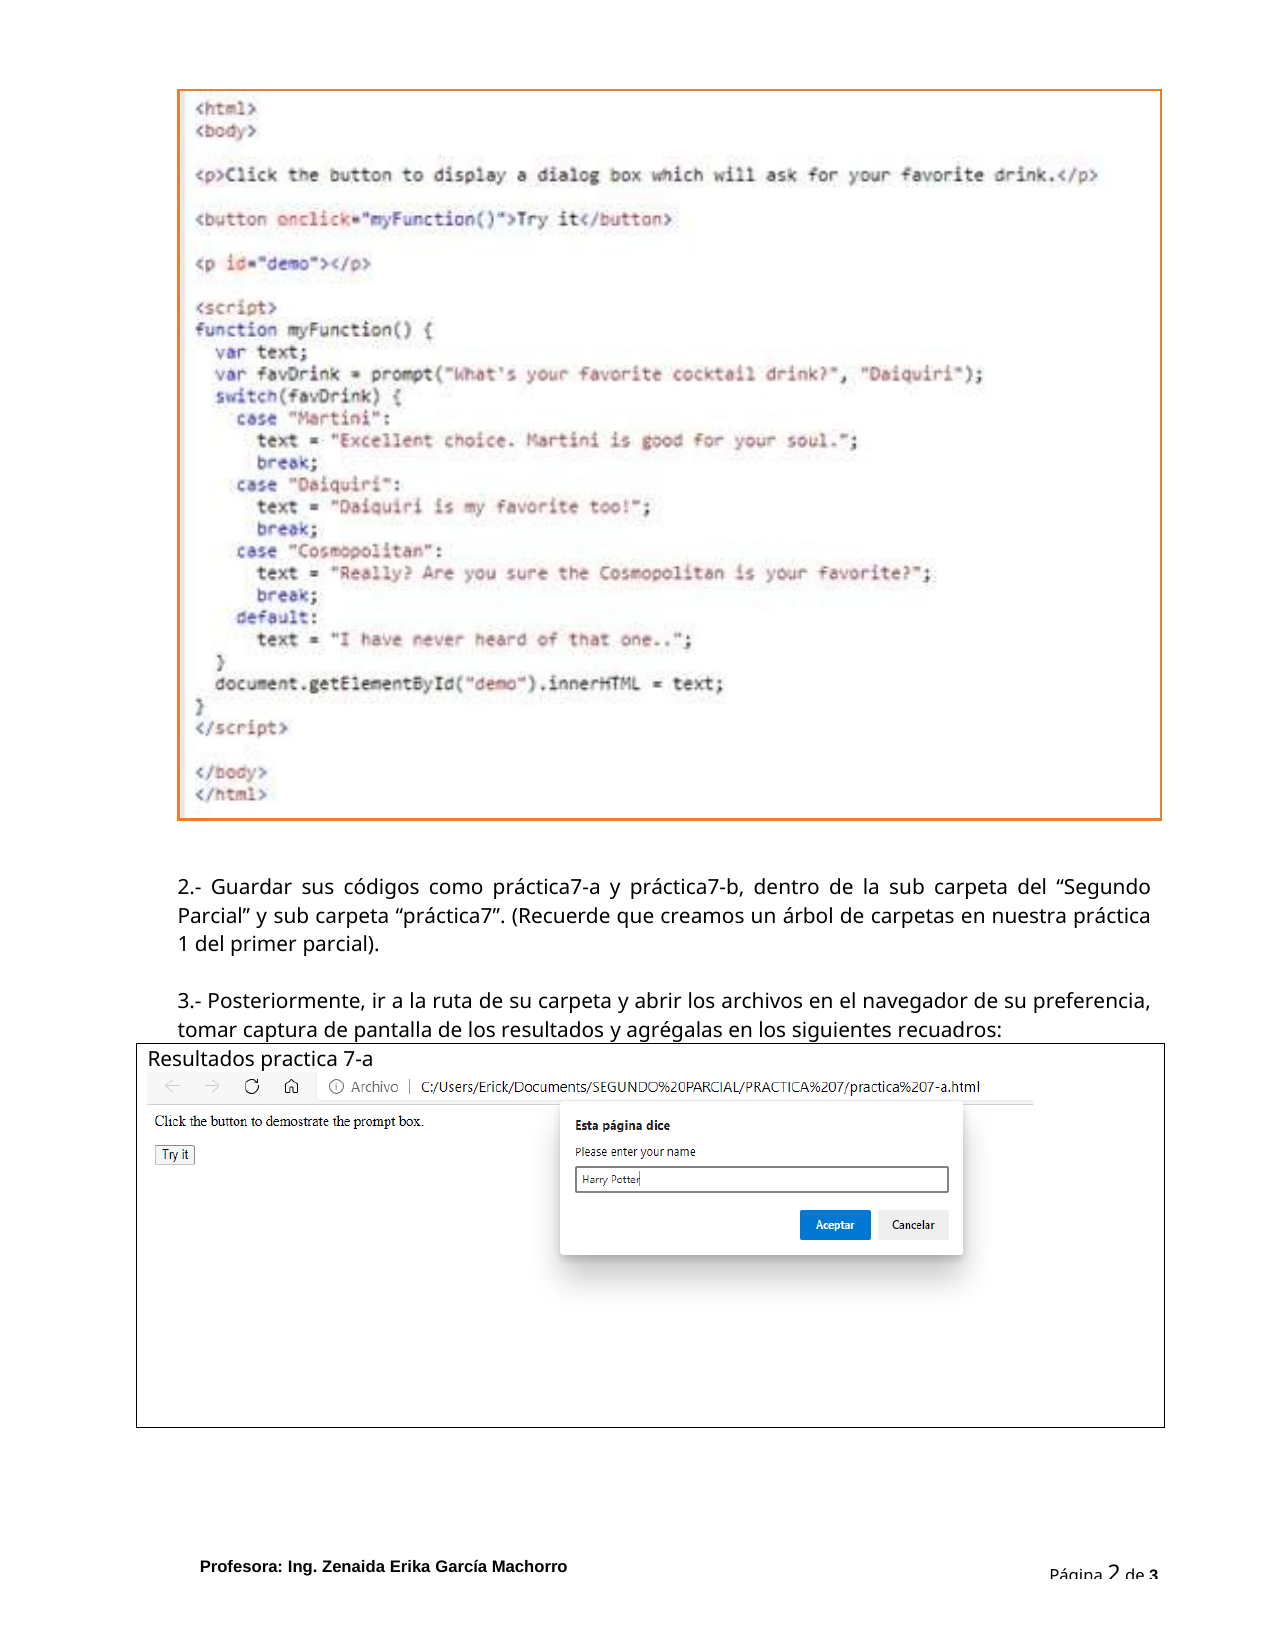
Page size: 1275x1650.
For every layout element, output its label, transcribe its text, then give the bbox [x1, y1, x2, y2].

picture [180, 91, 1114, 818]
picture [147, 1072, 1034, 1427]
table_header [137, 1044, 1164, 1427]
text 3.- Posteriormente, ir a la ruta de su carpeta y abrir los archivos en el navegador de su preferencia, tomar captura de pantalla de los resultados y agrégalas en los siguientes recuadros: [177, 986, 1152, 1043]
text 2.- Guardar sus códigos como práctica7-a y práctica7-b, dentro de la sub carpeta del “Segundo Parcial” y sub carpeta “práctica7”. (Recuerde que creamos un árbol de carpetas en nuestra práctica 1 del primer parcial). [177, 872, 1152, 958]
